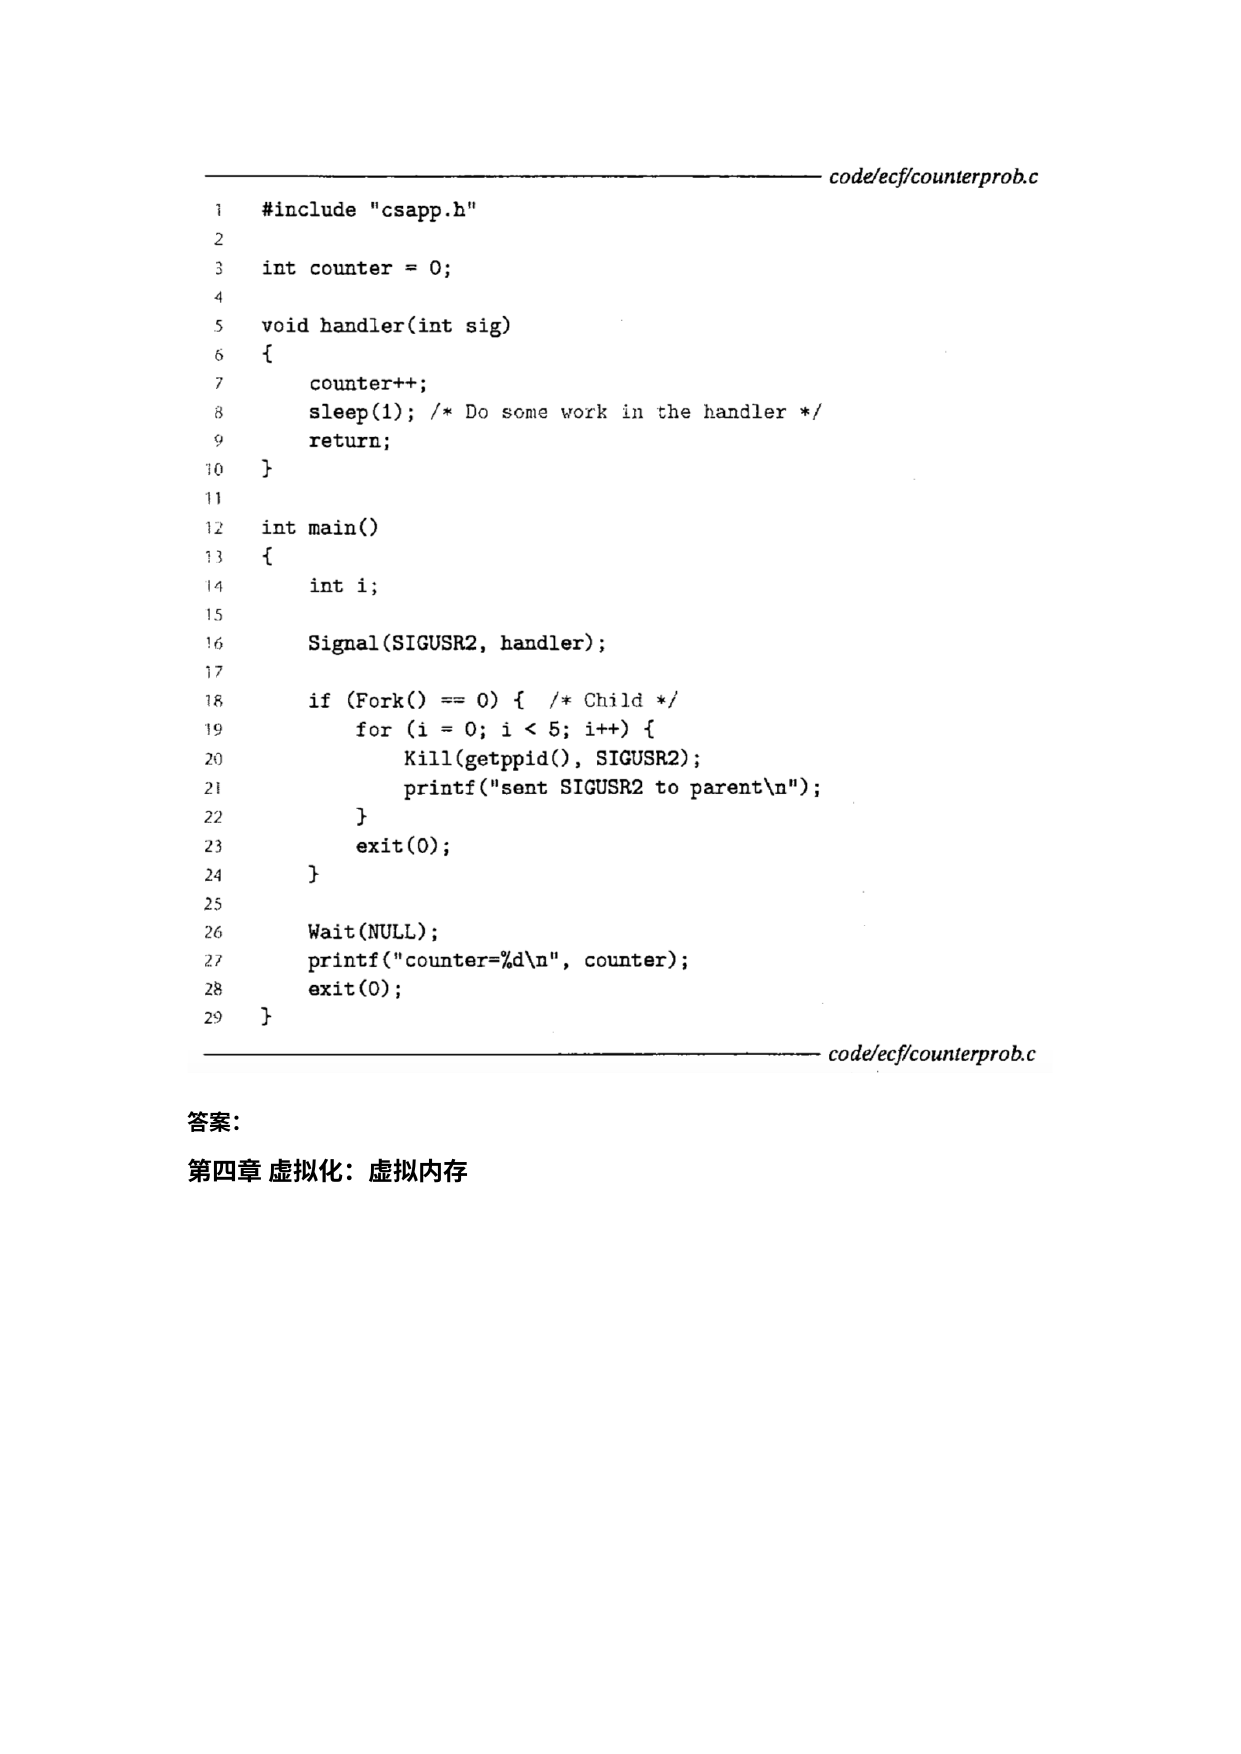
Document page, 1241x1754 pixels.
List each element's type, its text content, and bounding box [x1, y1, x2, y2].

text 答案： [187, 1104, 1053, 1137]
text 第四章 虚拟化：虚拟内存 [187, 1137, 1053, 1202]
picture [187, 162, 1053, 1073]
